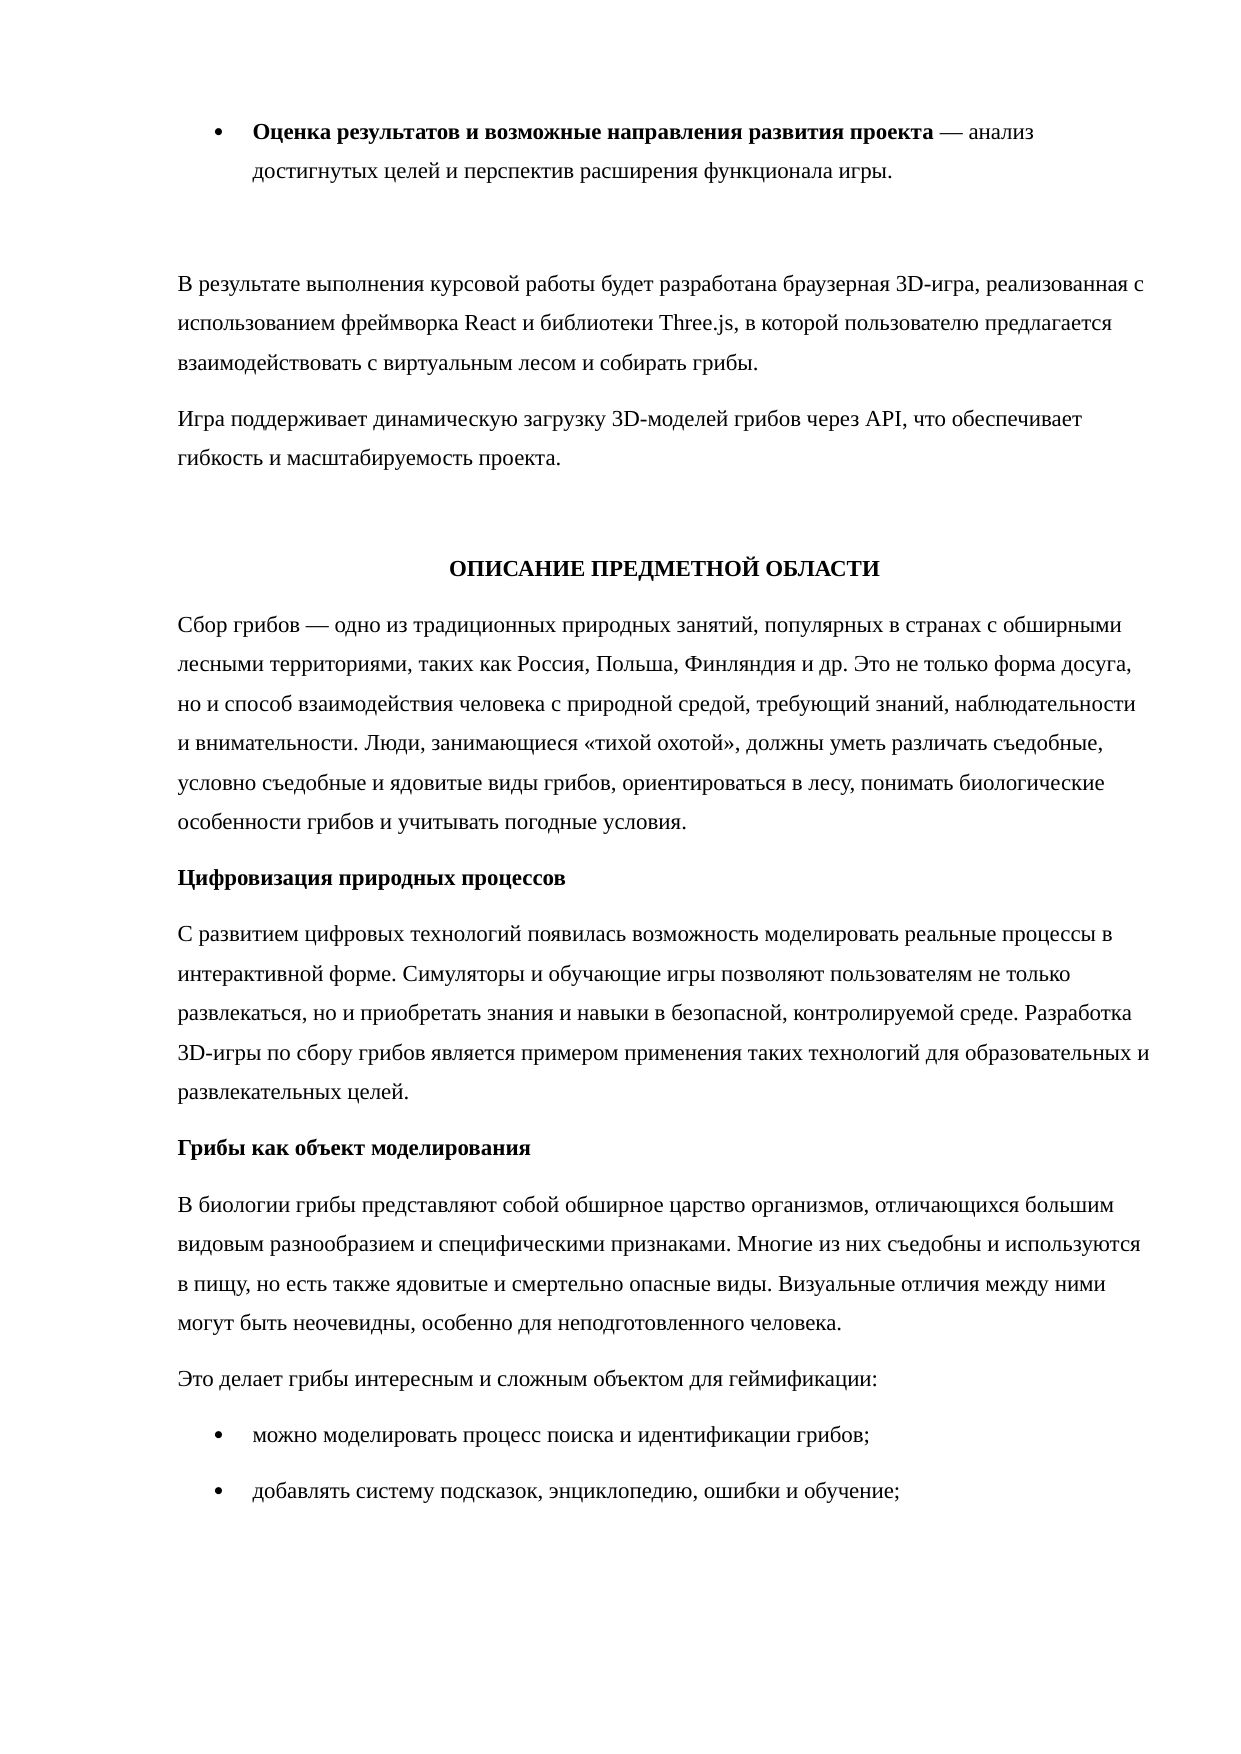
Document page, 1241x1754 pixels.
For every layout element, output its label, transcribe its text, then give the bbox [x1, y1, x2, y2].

text Игра поддерживает динамическую загрузку 3D-моделей грибов через API, что обеспечивает гибкость и масштабируемость проекта. [177, 405, 1152, 521]
text В результате выполнения курсовой работы будет разработана браузерная 3D-игра, реализованная с использованием фреймворка React и библиотеки Three.js, в которой пользователю предлагается взаимодействовать с виртуальным лесом и собирать грибы. [177, 270, 1152, 375]
list можно моделировать процесс поиска и идентификации грибов; [215, 1421, 1152, 1448]
list Оценка результатов и возможные направления развития проекта — анализ достигнутых целей и перспектив расширения функционала игры. [215, 118, 1152, 184]
text Грибы как объект моделирования [177, 1134, 1152, 1161]
list добавлять систему подсказок, энциклопедию, ошибки и обучение; [215, 1477, 1152, 1504]
text Цифровизация природных процессов [177, 864, 1152, 891]
text В биологии грибы представляют собой обширное царство организмов, отличающихся большим видовым разнообразием и специфическими признаками. Многие из них съедобны и используются в пищу, но есть также ядовитые и смертельно опасные виды. Визуальные отличия между ними могут быть неочевидны, особенно для неподготовленного человека. [177, 1191, 1152, 1335]
text Это делает грибы интересным и сложным объектом для геймификации: [177, 1365, 1152, 1392]
text С развитием цифровых технологий появилась возможность моделировать реальные процессы в интерактивной форме. Симуляторы и обучающие игры позволяют пользователям не только развлекаться, но и приобретать знания и навыки в безопасной, контролируемой среде. Разработка 3D-игры по сбору грибов является примером применения таких технологий для образовательных и развлекательных целей. [177, 920, 1152, 1105]
text ОПИСАНИЕ ПРЕДМЕТНОЙ ОБЛАСТИ [177, 554, 1152, 581]
text Сбор грибов — одно из традиционных природных занятий, популярных в странах с обширными лесными территориями, таких как Россия, Польша, Финляндия и др. Это не только форма досуга, но и способ взаимодействия человека с природной средой, требующий знаний, наблюдательности и внимательности. Люди, занимающиеся «тихой охотой», должны уметь различать съедобные, условно съедобные и ядовитые виды грибов, ориентироваться в лесу, понимать биологические особенности грибов и учитывать погодные условия. [177, 611, 1152, 834]
